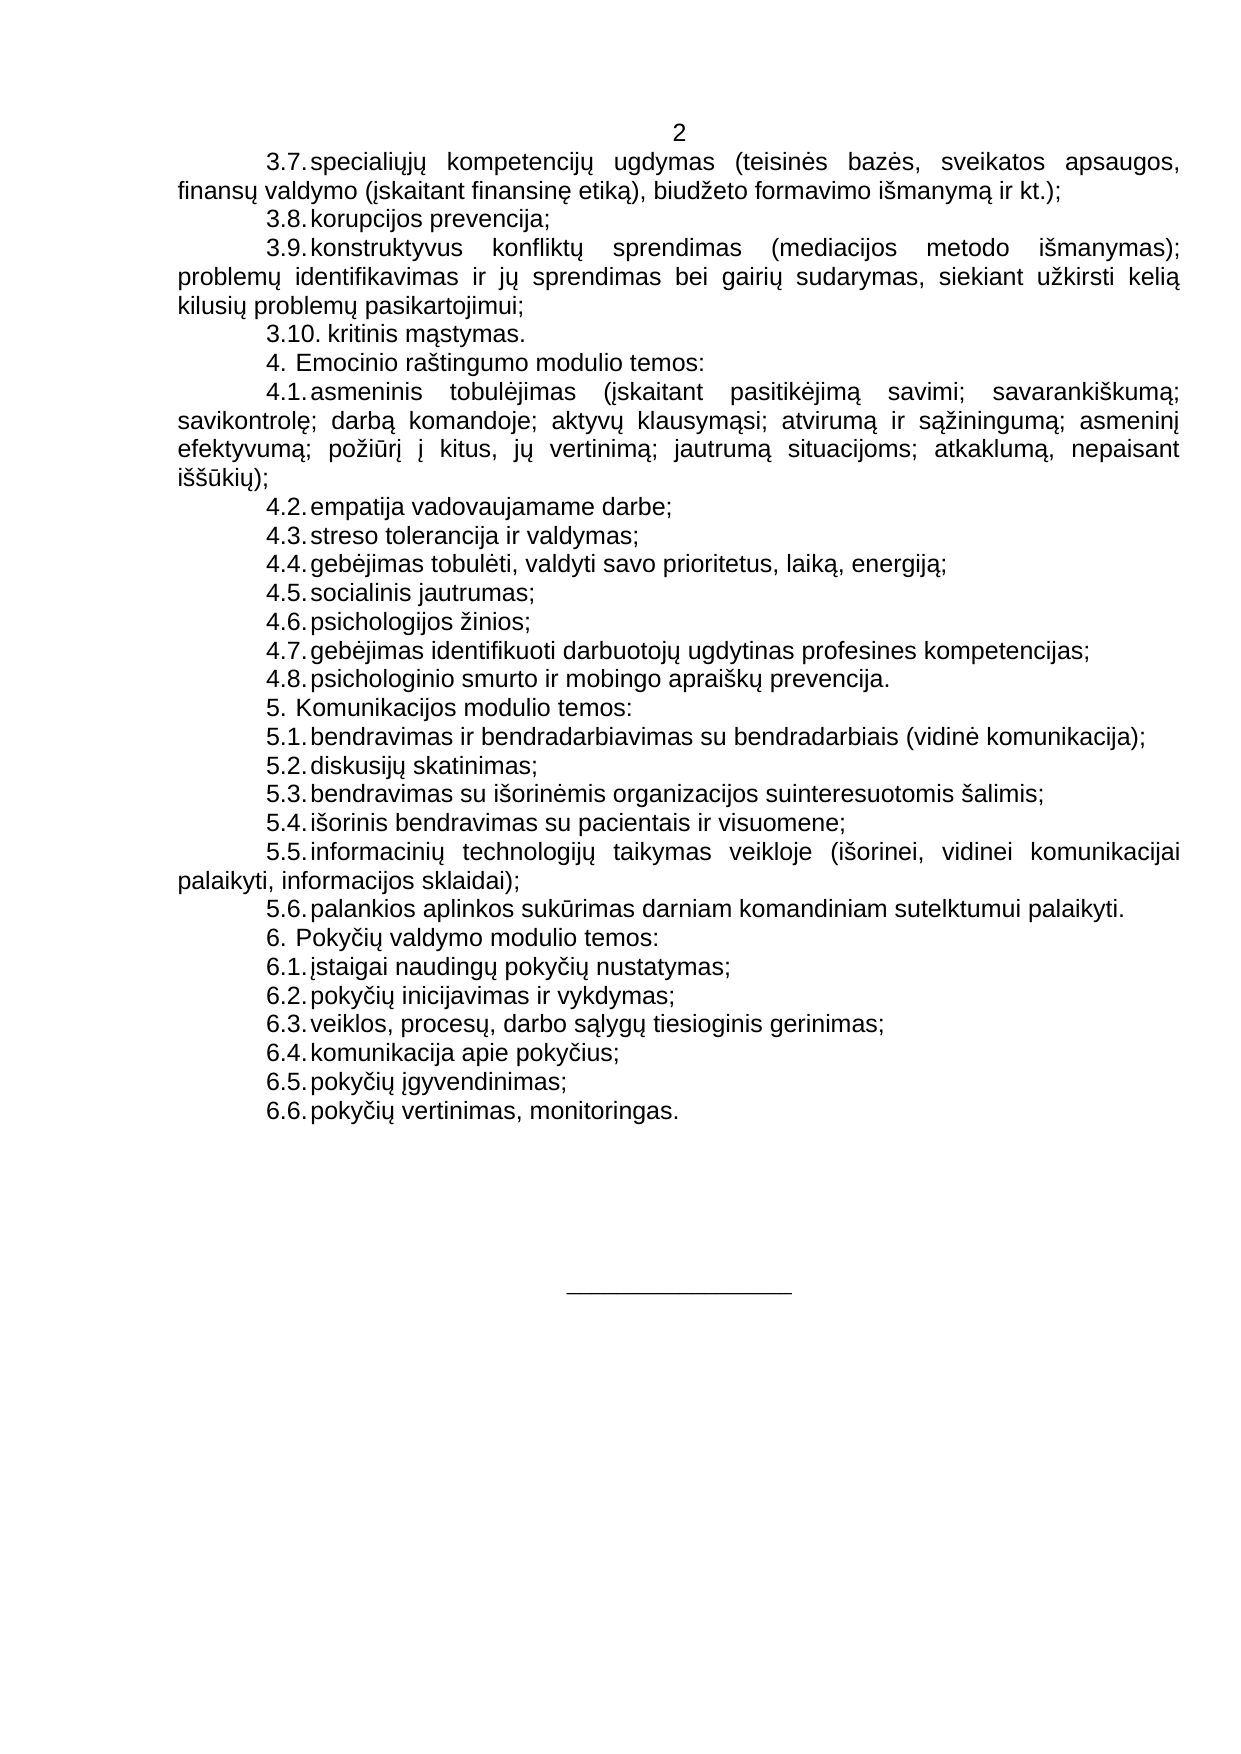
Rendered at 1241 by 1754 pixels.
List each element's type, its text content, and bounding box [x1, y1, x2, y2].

text 6.3. veiklos, procesų, darbo sąlygų tiesioginis gerinimas; [177, 1009, 1181, 1038]
text 4.6. psichologijos žinios; [177, 607, 1181, 636]
text 6.2. pokyčių inicijavimas ir vykdymas; [177, 981, 1181, 1009]
text 6.1. įstaigai naudingų pokyčių nustatymas; [177, 952, 1181, 981]
text 3.8. korupcijos prevencija; [177, 204, 1181, 233]
text 3.9. konstruktyvus konfliktų sprendimas (mediacijos metodo išmanymas); problemų identifikavimas ir jų sprendimas bei gairių sudarymas, siekiant užkirsti kelią kilusių problemų pasikartojimui; [177, 233, 1181, 319]
text 6.6. pokyčių vertinimas, monitoringas. [177, 1096, 1181, 1124]
text 4. Emocinio raštingumo modulio temos: [177, 348, 1181, 377]
text 5.1. bendravimas ir bendradarbiavimas su bendradarbiais (vidinė komunikacija); [177, 722, 1181, 751]
text 5.6. palankios aplinkos sukūrimas darniam komandiniam sutelktumui palaikyti. [177, 894, 1181, 923]
text 4.1. asmeninis tobulėjimas (įskaitant pasitikėjimą savimi; savarankiškumą; savikontrolę; darbą komandoje; aktyvų klausymąsi; atvirumą ir sąžiningumą; asmeninį efektyvumą; požiūrį į kitus, jų vertinimą; jautrumą situacijoms; atkaklumą, nepaisant iššūkių); [177, 377, 1181, 492]
text 5. Komunikacijos modulio temos: [177, 693, 1181, 722]
text 6.5. pokyčių įgyvendinimas; [177, 1067, 1181, 1096]
text 4.5. socialinis jautrumas; [177, 578, 1181, 607]
text 4.7. gebėjimas identifikuoti darbuotojų ugdytinas profesines kompetencijas; [177, 636, 1181, 664]
text 5.2. diskusijų skatinimas; [177, 751, 1181, 779]
text 6. Pokyčių valdymo modulio temos: [177, 923, 1181, 952]
text 4.2. empatija vadovaujamame darbe; [177, 492, 1181, 521]
text 3.10. kritinis mąstymas. [177, 319, 1181, 348]
text 5.3. bendravimas su išorinėmis organizacijos suinteresuotomis šalimis; [177, 779, 1181, 808]
text 4.3. streso tolerancija ir valdymas; [177, 521, 1181, 549]
text 4.8. psichologinio smurto ir mobingo apraiškų prevencija. [177, 664, 1181, 693]
text 5.4. išorinis bendravimas su pacientais ir visuomene; [177, 808, 1181, 837]
text 3.7. specialiųjų kompetencijų ugdymas (teisinės bazės, sveikatos apsaugos, finansų valdymo (įskaitant finansinę etiką), biudžeto formavimo išmanymą ir kt.); [177, 147, 1181, 204]
text 4.4. gebėjimas tobulėti, valdyti savo prioritetus, laiką, energiją; [177, 549, 1181, 578]
text 6.4. komunikacija apie pokyčius; [177, 1038, 1181, 1067]
text 5.5. informacinių technologijų taikymas veikloje (išorinei, vidinei komunikacijai palaikyti, informacijos sklaidai); [177, 837, 1181, 894]
